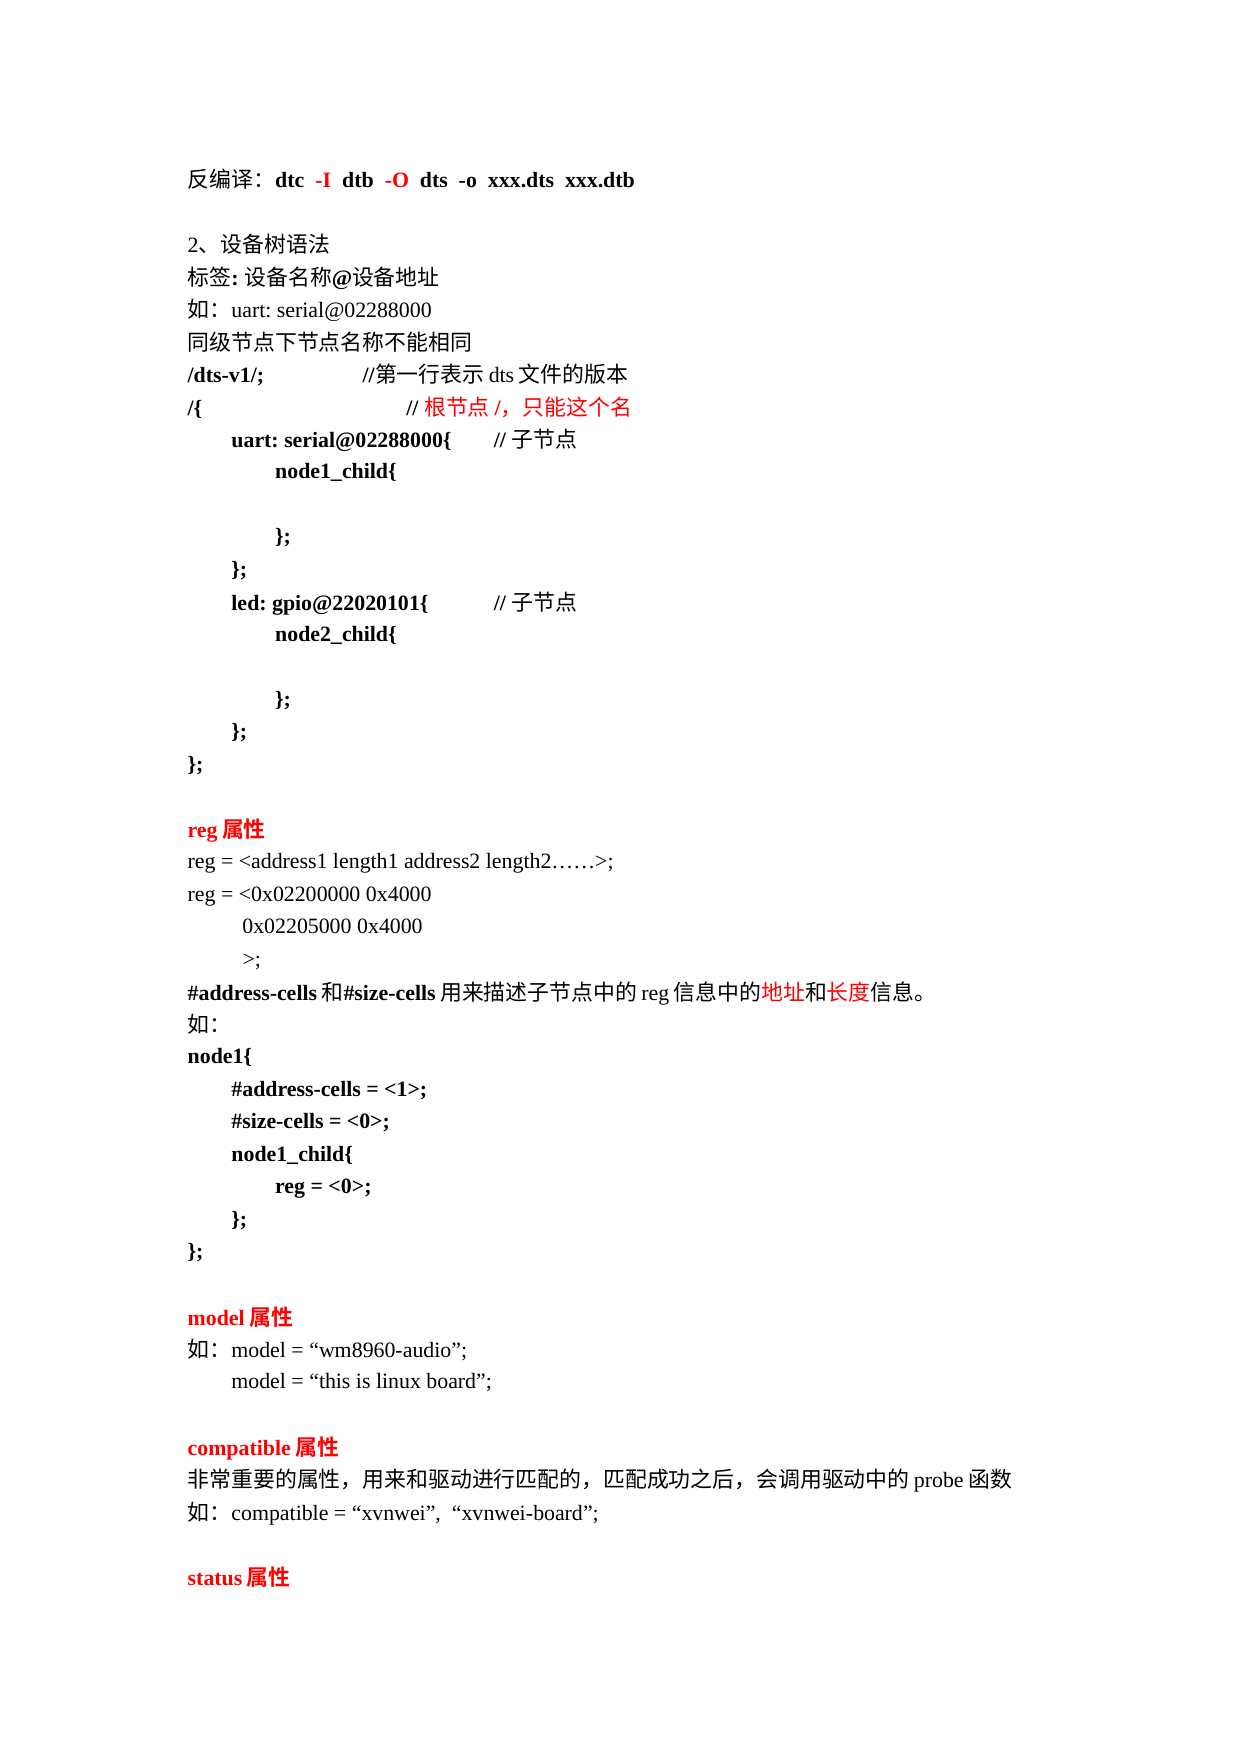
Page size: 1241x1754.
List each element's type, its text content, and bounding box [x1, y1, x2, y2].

text 2、设备树语法 [187, 227, 1053, 259]
text 反编译：dtc -I dtb -O dts -o xxx.dts xxx.dtb [187, 162, 1053, 194]
text node1_child{ [187, 1137, 1053, 1169]
text }; [187, 1234, 1053, 1267]
text }; [231, 714, 1053, 747]
text 同级节点下节点名称不能相同 [187, 324, 1053, 357]
text }; [187, 747, 1053, 779]
text /{ // 根节点 /，只能这个名 [187, 389, 1053, 422]
text node1{ [187, 1039, 1053, 1072]
text }; [231, 552, 1053, 584]
text #size-cells = <0>; [187, 1104, 1053, 1137]
text 标签: 设备名称@设备地址 [187, 259, 1053, 292]
text 非常重要的属性，用来和驱动进行匹配的，匹配成功之后，会调用驱动中的probe函数 [187, 1462, 1053, 1494]
text >; [187, 942, 1053, 974]
text reg属性 [187, 812, 1053, 844]
text compatible属性 [187, 1429, 1053, 1462]
text 如：compatible = “xvnwei”, “xvnwei-board”; [187, 1494, 1053, 1527]
text reg = <0x02200000 0x4000 [187, 877, 1053, 909]
text 如： [187, 1007, 1053, 1039]
text #address-cells和#size-cells用来描述子节点中的reg信息中的地址和长度信息。 [187, 974, 1053, 1007]
text led: gpio@22020101{ // 子节点 [231, 584, 1053, 617]
text 0x02205000 0x4000 [187, 909, 1053, 942]
text node2_child{ [231, 617, 1053, 649]
text }; [187, 1202, 1053, 1234]
text reg = <0>; [187, 1169, 1053, 1202]
text status属性 [187, 1559, 1053, 1592]
text /dts-v1/; //第一行表示dts文件的版本 [187, 357, 1053, 389]
text model属性 [187, 1299, 1053, 1332]
text 如：uart: serial@02288000 [187, 292, 1053, 324]
text reg = <address1 length1 address2 length2……>; [187, 844, 1053, 877]
text }; [231, 519, 1053, 552]
text node1_child{ [187, 454, 1053, 487]
text 如：model = “wm8960-audio”; [187, 1332, 1053, 1364]
text }; [231, 682, 1053, 714]
text model = “this is linux board”; [187, 1364, 1053, 1397]
text uart: serial@02288000{ // 子节点 [187, 422, 1053, 454]
text #address-cells = <1>; [187, 1072, 1053, 1104]
